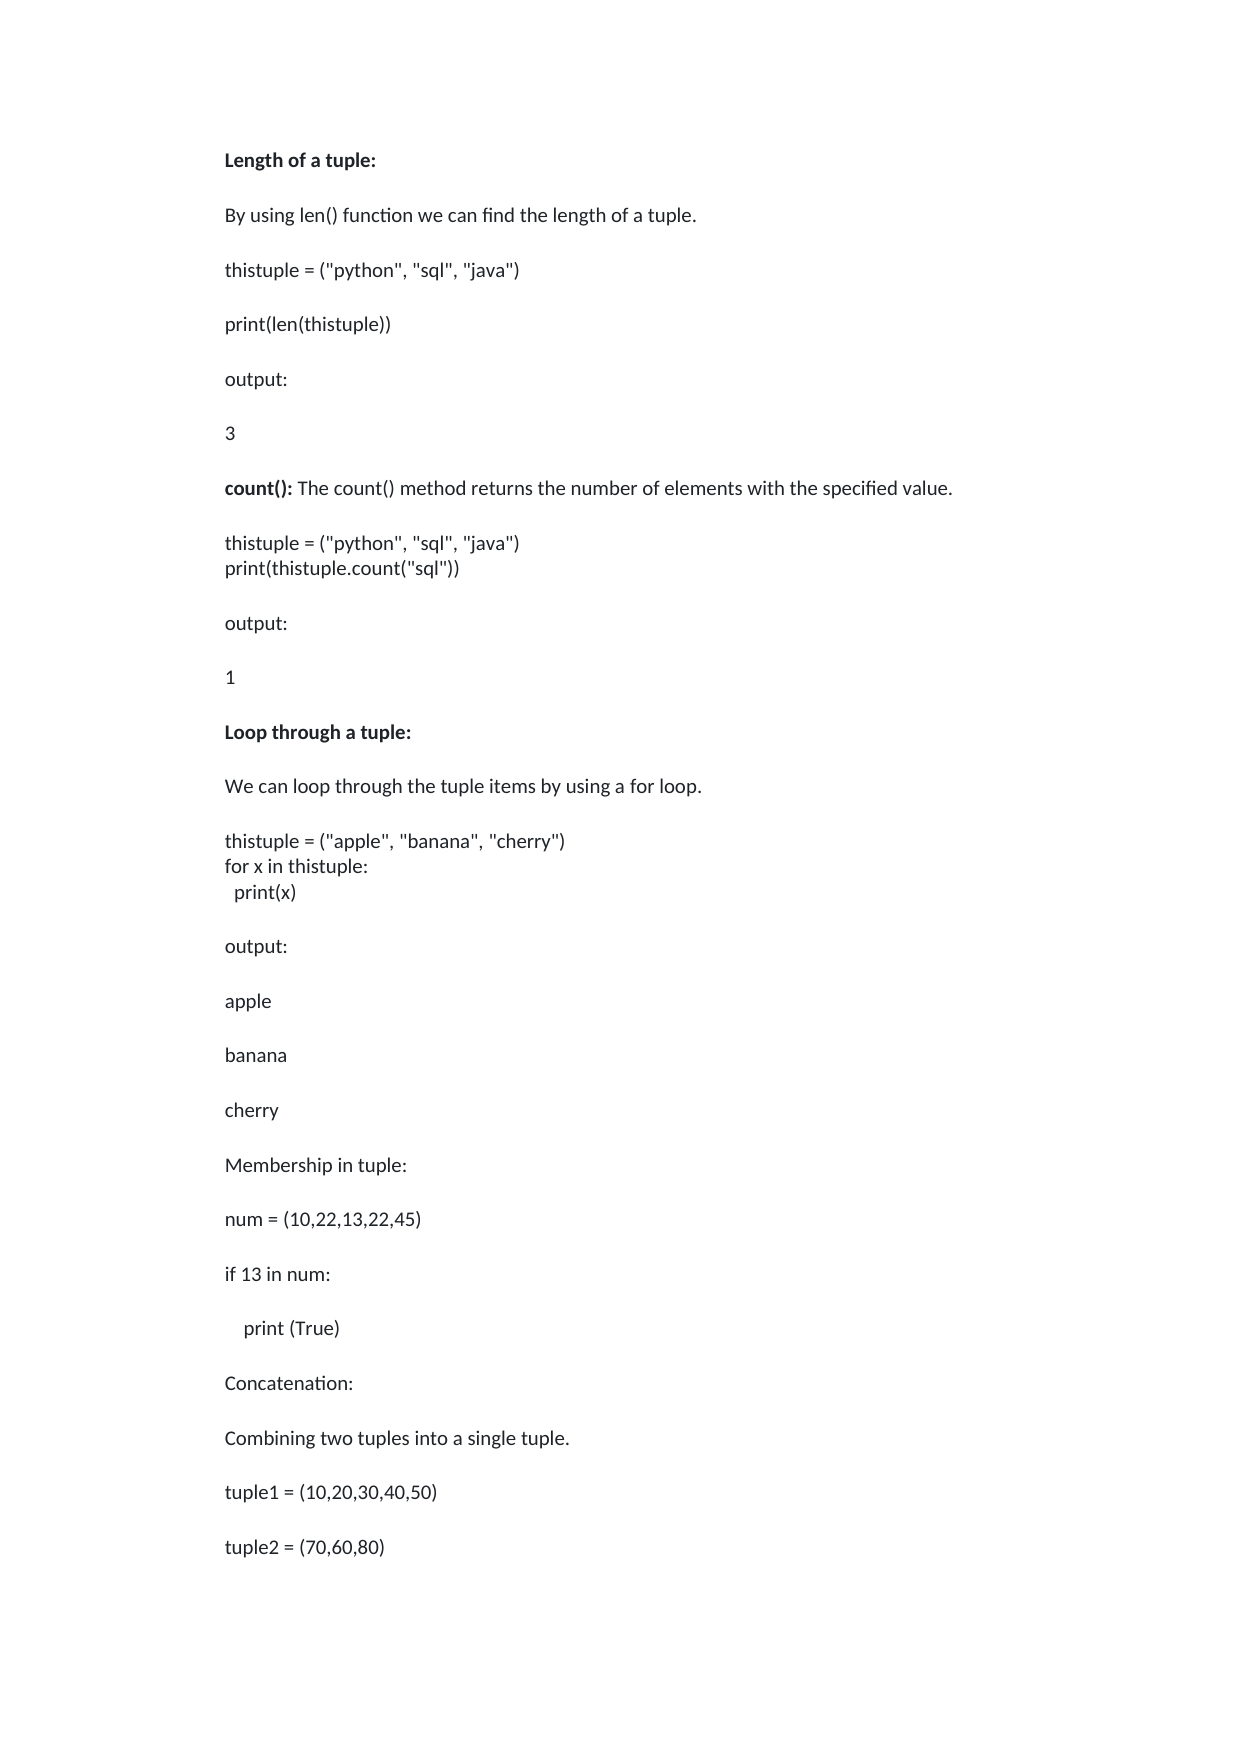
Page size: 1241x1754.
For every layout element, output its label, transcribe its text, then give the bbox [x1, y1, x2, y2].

text tuple2 = (70,60,80) [224, 1534, 1092, 1559]
text thistuple = ("python", "sql", "java") print(thistuple.count("sql")) [224, 530, 1092, 581]
text print(len(thistuple)) [224, 311, 1092, 337]
text output: [224, 366, 1092, 391]
text print (True) [224, 1316, 1092, 1341]
text output: [224, 933, 1092, 959]
text thistuple = ("apple", "banana", "cherry") for x in thistuple: print(x) [224, 828, 1092, 904]
text thistuple = ("python", "sql", "java") [224, 257, 1092, 282]
text Loop through a tuple: [224, 719, 1092, 744]
text 1 [224, 664, 1092, 690]
text tuple1 = (10,20,30,40,50) [224, 1479, 1092, 1505]
text cherry [224, 1097, 1092, 1123]
text Concatenation: [224, 1370, 1092, 1396]
text num = (10,22,13,22,45) [224, 1206, 1092, 1232]
text count(): The count() method returns the number of elements with the specified value. [224, 475, 1092, 501]
text Membership in tuple: [224, 1152, 1092, 1177]
text if 13 in num: [224, 1261, 1092, 1286]
text By using len() function we can find the length of a tuple. [224, 202, 1092, 228]
text 3 [224, 421, 1092, 446]
text apple [224, 988, 1092, 1013]
text Length of a tuple: [224, 148, 1092, 173]
text banana [224, 1043, 1092, 1068]
text Combining two tuples into a single tuple. [224, 1425, 1092, 1450]
text output: [224, 610, 1092, 635]
text We can loop through the tuple items by using a for loop. [224, 773, 1092, 799]
